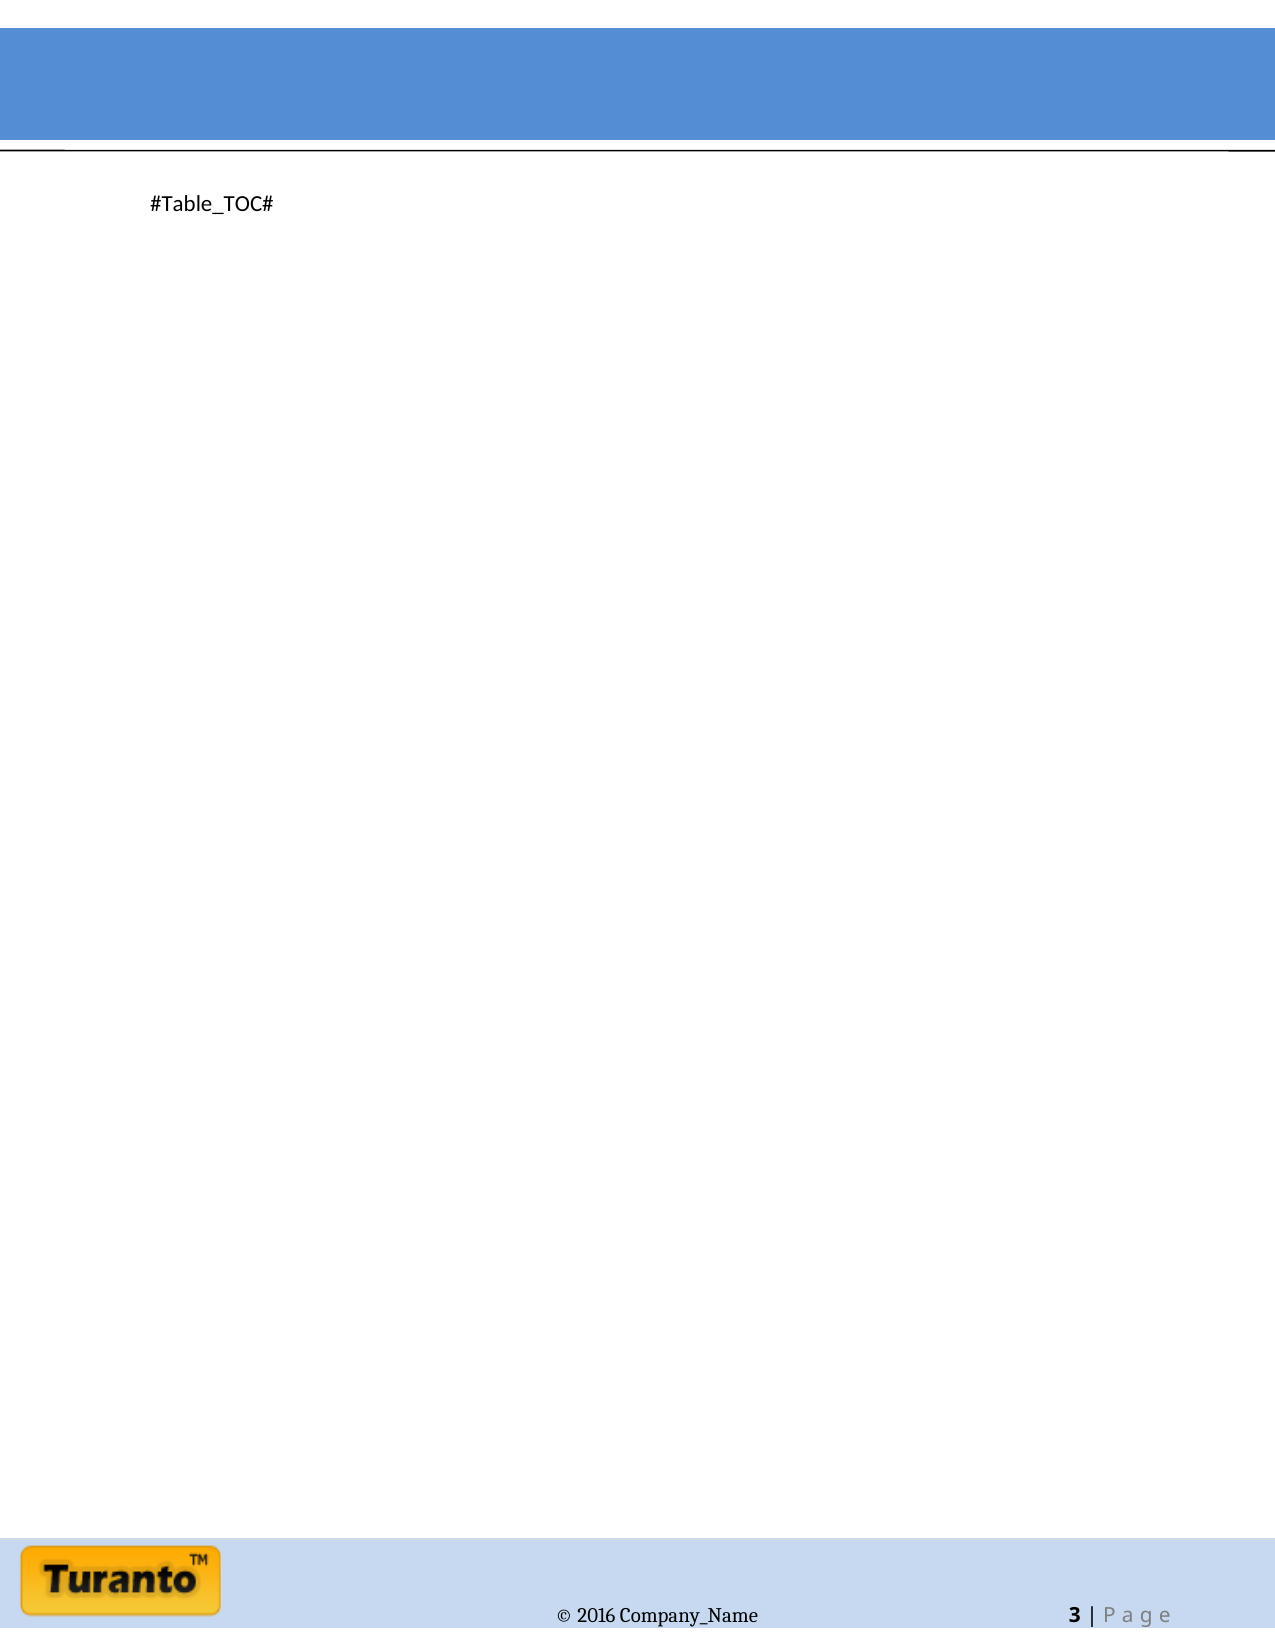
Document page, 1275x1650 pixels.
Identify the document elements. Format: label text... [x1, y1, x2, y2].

text #Table_TOC# [150, 189, 1125, 218]
picture [18, 1541, 226, 1622]
